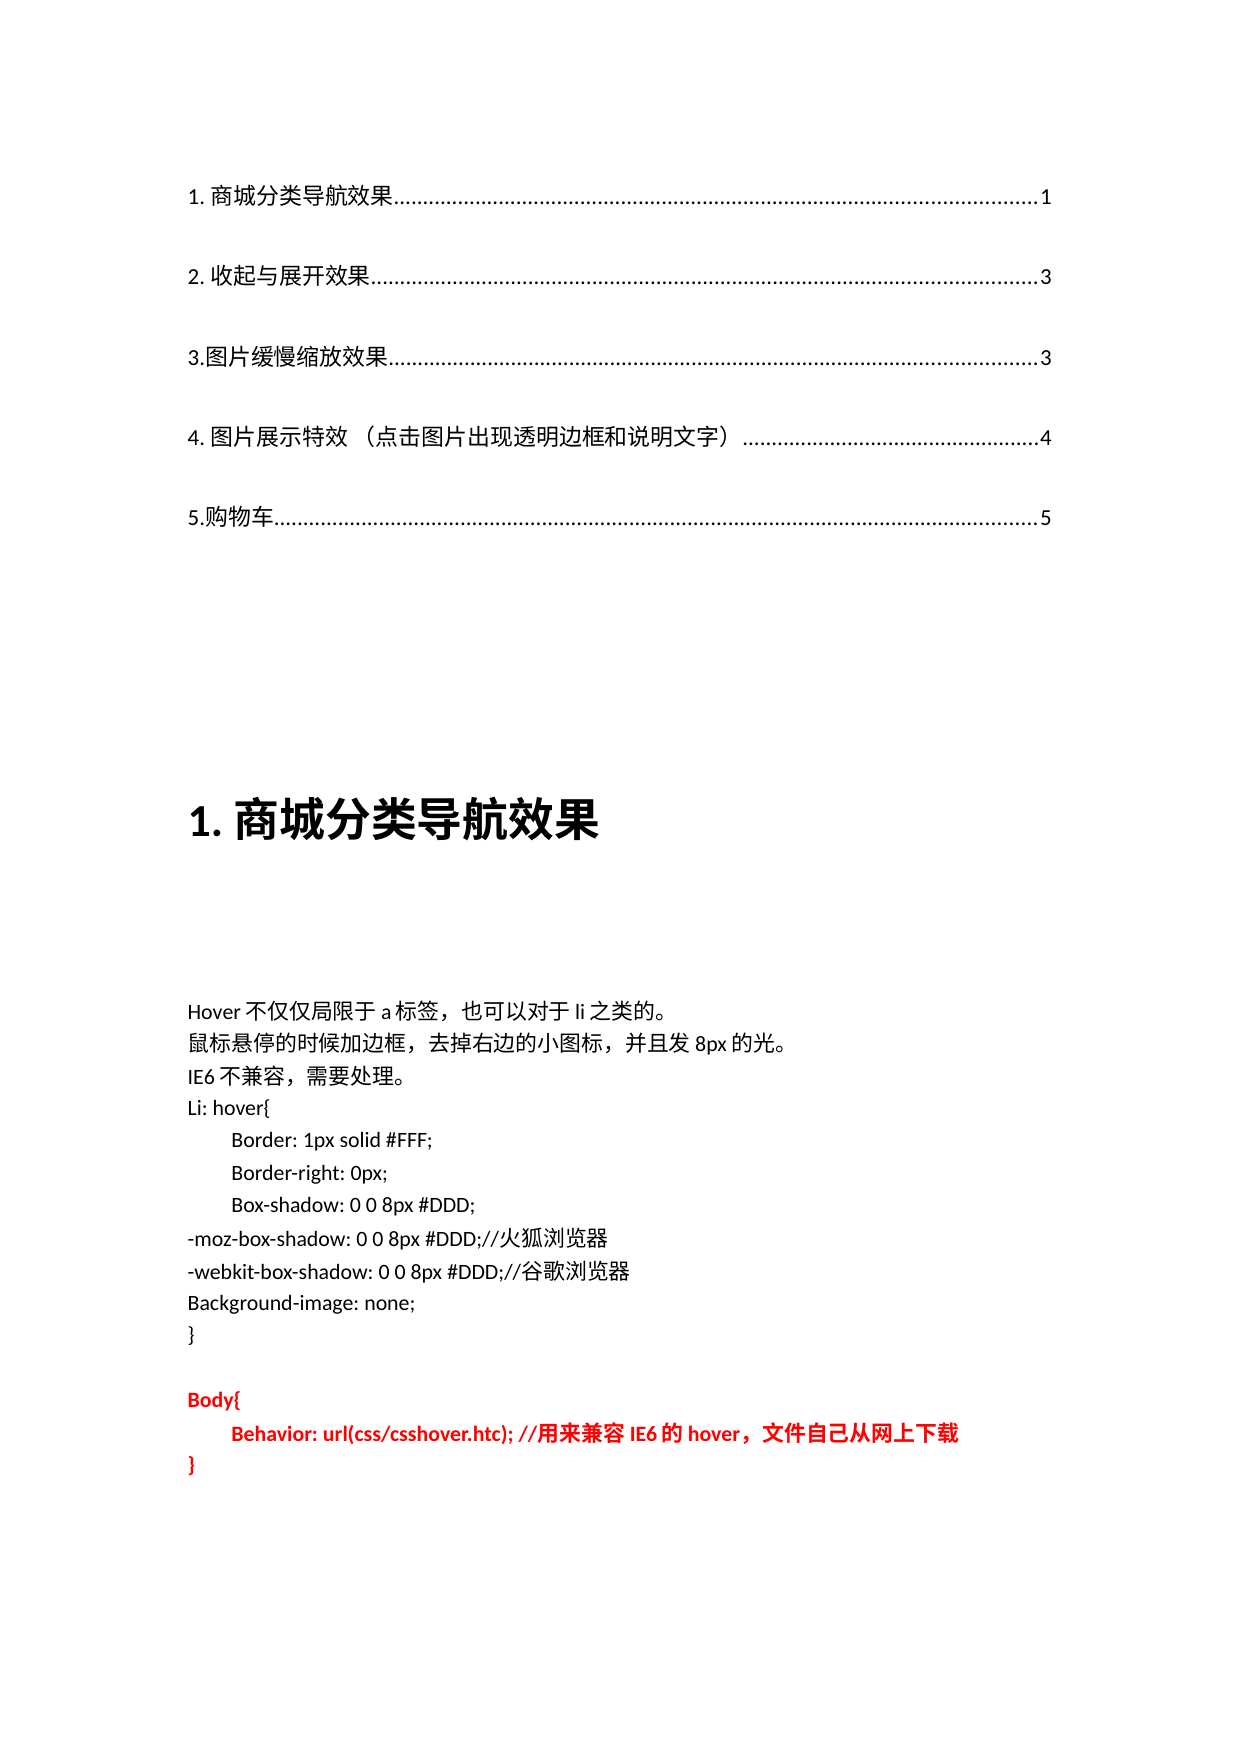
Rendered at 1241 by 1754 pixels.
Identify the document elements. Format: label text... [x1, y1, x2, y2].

subtitle 1. 商城分类导航效果 [187, 768, 1053, 865]
text 4. 图片展示特效 （点击图片出现透明边框和说明文字） 4 [187, 403, 1053, 468]
text -moz-box-shadow: 0 0 8px #DDD;//火狐浏览器 [187, 1221, 1053, 1253]
text Body{ [187, 1383, 1053, 1416]
text Behavior: url(css/csshover.htc); //用来兼容IE6的hover，文件自己从网上下载 [187, 1416, 1053, 1448]
text -webkit-box-shadow: 0 0 8px #DDD;//谷歌浏览器 [187, 1253, 1053, 1286]
text 3.图片缓慢缩放效果 3 [187, 323, 1053, 388]
text Hover不仅仅局限于a标签，也可以对于li之类的。 [187, 993, 1053, 1026]
text Box-shadow: 0 0 8px #DDD; [187, 1188, 1053, 1221]
text 2. 收起与展开效果 3 [187, 242, 1053, 307]
text 1. 商城分类导航效果 1 [187, 162, 1053, 227]
text 5.购物车 5 [187, 483, 1053, 548]
text } [187, 1318, 1053, 1351]
text Background-image: none; [187, 1286, 1053, 1318]
text } [187, 1448, 1053, 1481]
text Border-right: 0px; [187, 1156, 1053, 1188]
text Li: hover{ [187, 1091, 1053, 1123]
text Border: 1px solid #FFF; [187, 1123, 1053, 1156]
text 鼠标悬停的时候加边框，去掉右边的小图标，并且发8px的光。 [187, 1026, 1053, 1058]
text IE6不兼容，需要处理。 [187, 1058, 1053, 1091]
